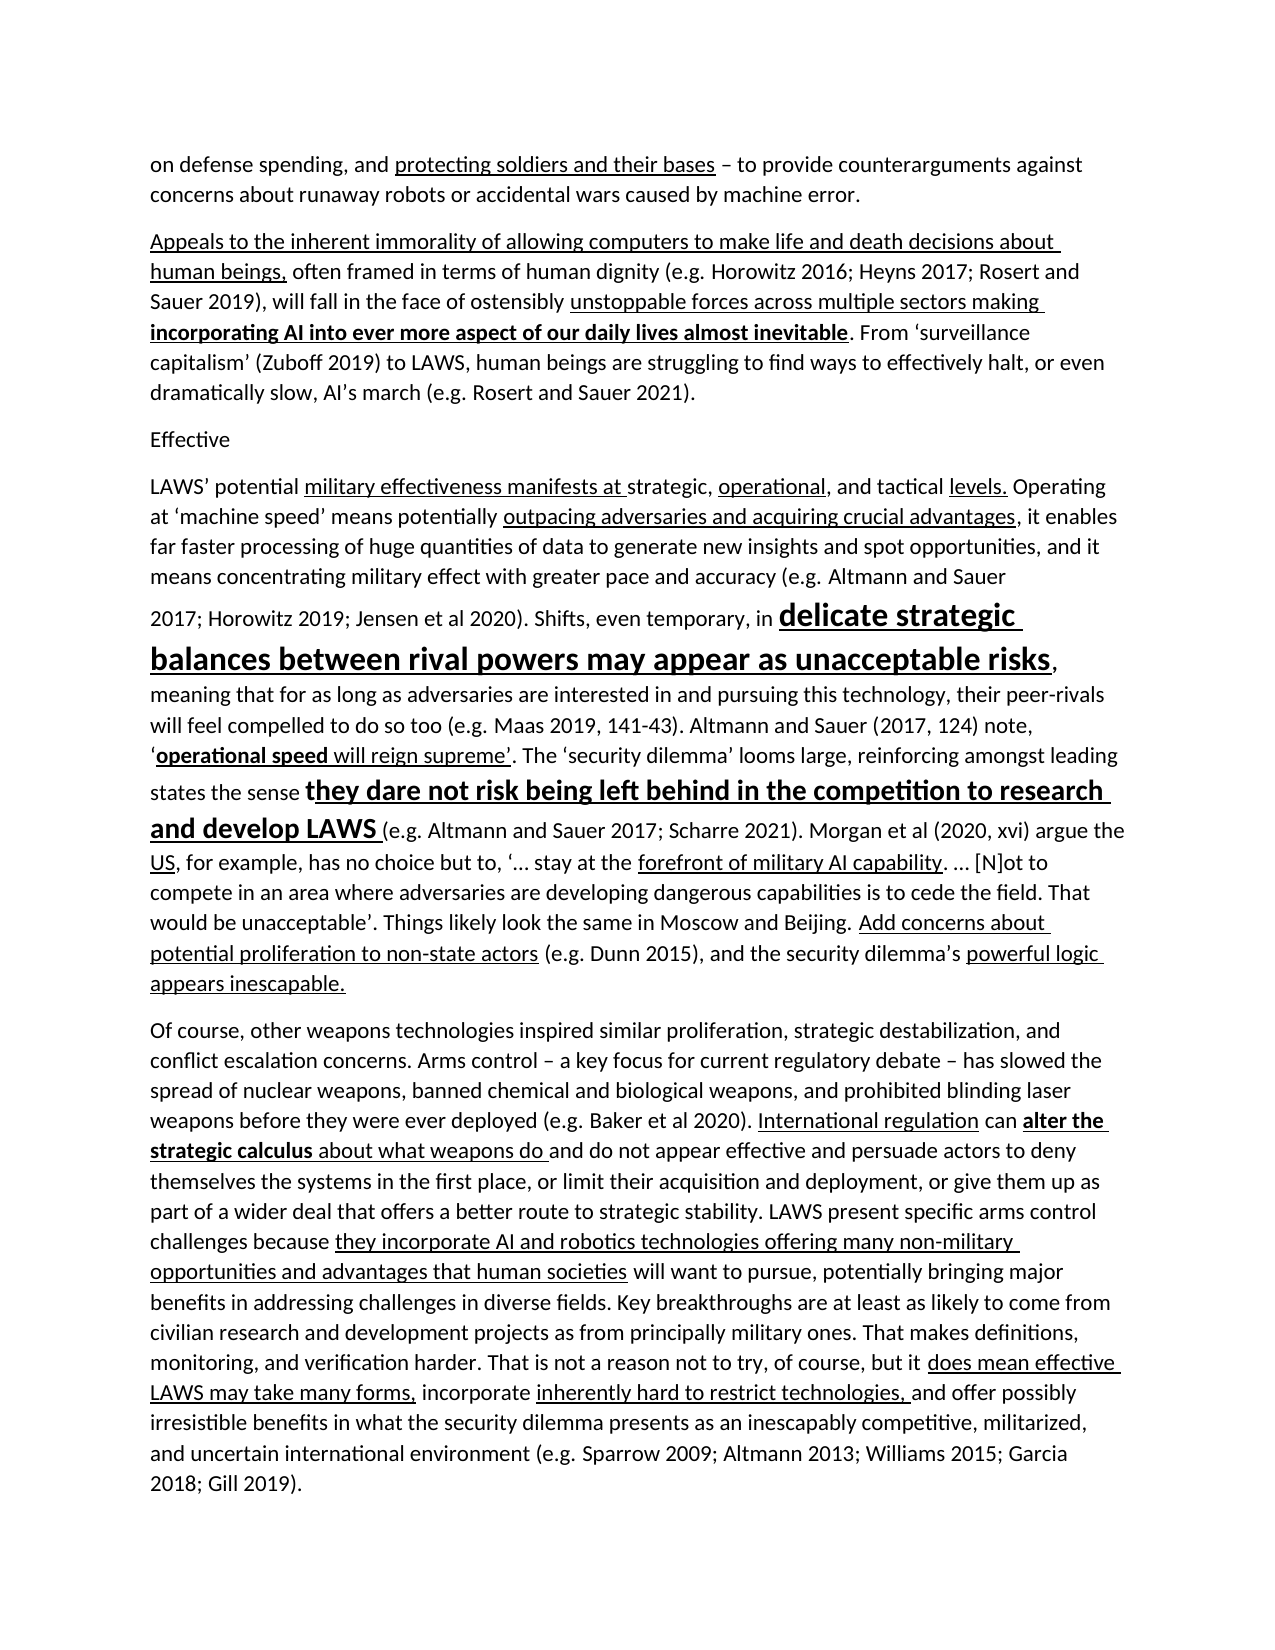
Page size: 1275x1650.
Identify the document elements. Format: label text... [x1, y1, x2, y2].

text Of course, other weapons technologies inspired similar proliferation, strategic destabilization, and conflict escalation concerns. Arms control – a key focus for current regulatory debate – has slowed the spread of nuclear weapons, banned chemical and biological weapons, and prohibited blinding laser weapons before they were ever deployed (e.g. Baker et al 2020). International regulation can alter the strategic calculus about what weapons do and do not appear effective and persuade actors to deny themselves the systems in the first place, or limit their acquisition and deployment, or give them up as part of a wider deal that offers a better route to strategic stability. LAWS present specific arms control challenges because they incorporate AI and robotics technologies offering many non-military opportunities and advantages that human societies will want to pursue, potentially bringing major benefits in addressing challenges in diverse fields. Key breakthroughs are at least as likely to come from civilian research and development projects as from principally military ones. That makes definitions, monitoring, and verification harder. That is not a reason not to try, of course, but it does mean effective LAWS may take many forms, incorporate inherently hard to restrict technologies, and offer possibly irresistible benefits in what the security dilemma presents as an inescapably competitive, militarized, and uncertain international environment (e.g. Sparrow 2009; Altmann 2013; Williams 2015; Garcia 2018; Gill 2019). [150, 1016, 1125, 1497]
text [150, 150, 1125, 208]
text LAWS’ potential military effectiveness manifests at strategic, operational, and tactical levels. Operating at ‘machine speed’ means potentially outpacing adversaries and acquiring crucial advantages, it enables far faster processing of huge quantities of data to generate new insights and spot opportunities, and it means concentrating military effect with greater pace and accuracy (e.g. Altmann and Sauer 2017; Horowitz 2019; Jensen et al 2020). Shifts, even temporary, in delicate strategic balances between rival powers may appear as unacceptable risks, meaning that for as long as adversaries are interested in and pursuing this technology, their peer-rivals will feel compelled to do so too (e.g. Maas 2019, 141-43). Altmann and Sauer (2017, 124) note, ‘operational speed will reign supreme’. The ‘security dilemma’ looms large, reinforcing amongst leading states the sense they dare not risk being left behind in the competition to research and develop LAWS (e.g. Altmann and Sauer 2017; Scharre 2021). Morgan et al (2020, xvi) argue the US, for example, has no choice but to, ‘… stay at the forefront of military AI capability. … [N]ot to compete in an area where adversaries are developing dangerous capabilities is to cede the field. That would be unacceptable’. Things likely look the same in Moscow and Beijing. Add concerns about potential proliferation to non-state actors (e.g. Dunn 2015), and the security dilemma’s powerful logic appears inescapable. [150, 472, 1125, 997]
text Effective [150, 425, 1125, 453]
text Appeals to the inherent immorality of allowing computers to make life and death decisions about human beings, often framed in terms of human dignity (e.g. Horowitz 2016; Heyns 2017; Rosert and Sauer 2019), will fall in the face of ostensibly unstoppable forces across multiple sectors making incorporating AI into ever more aspect of our daily lives almost inevitable. From ‘surveillance capitalism’ (Zuboff 2019) to LAWS, human beings are struggling to find ways to effectively halt, or even dramatically slow, AI’s march (e.g. Rosert and Sauer 2021). [150, 227, 1125, 406]
